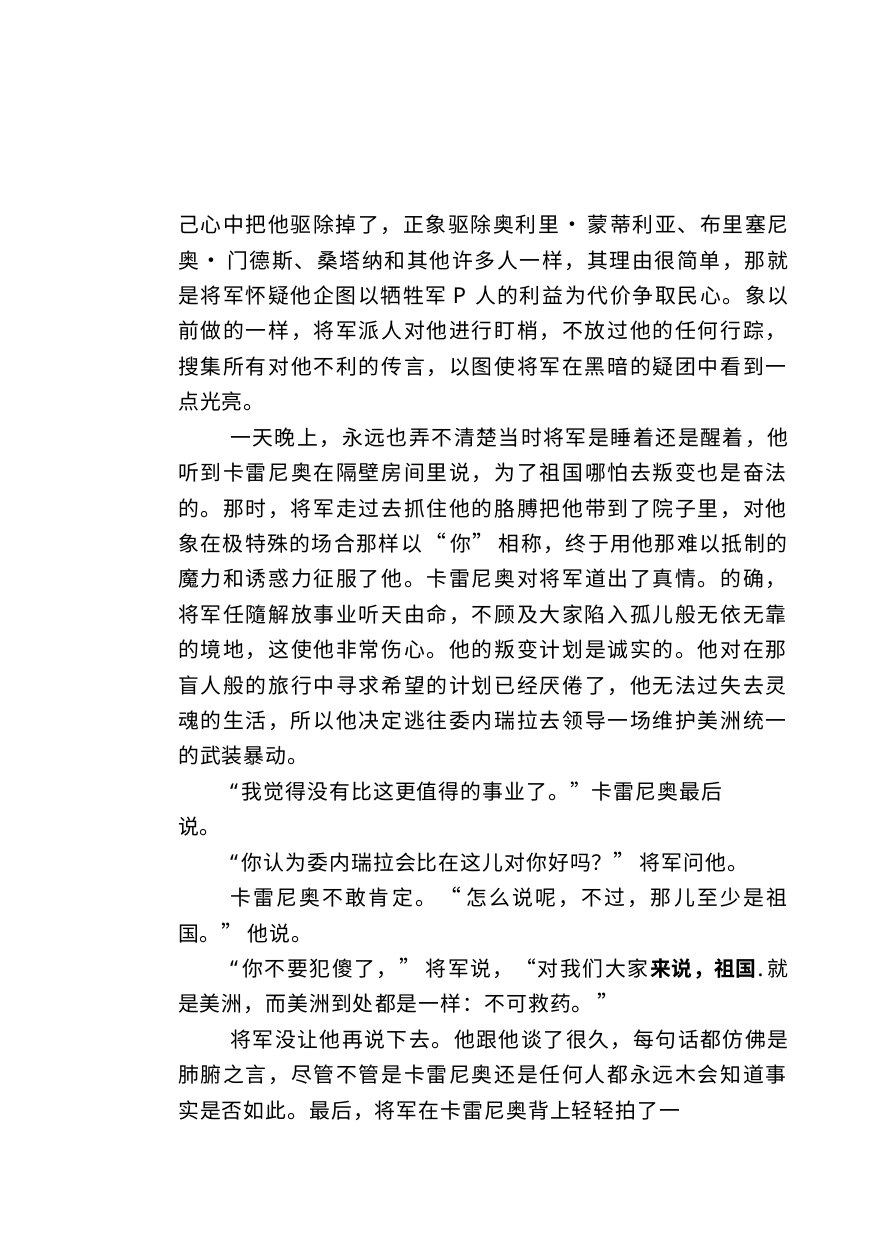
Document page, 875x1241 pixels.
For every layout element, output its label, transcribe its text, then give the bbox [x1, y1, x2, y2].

text 说。 [178, 806, 793, 842]
text 己心中把他驱除掉了，正象驱除奥利里•蒙蒂利亚、布里塞尼奥•门德斯、桑塔纳和其他许多人一样，其理由很简单，那就是将军怀疑他企图以牺牲军P人的利益为代价争取民心。象以前做的一样，将军派人对他进行盯梢，不放过他的任何行踪，搜集所有对他不利的传言，以图使将军在黑暗的疑团中看到一点光亮。 [178, 204, 788, 417]
text 一天晚上，永远也弄不清楚当时将军是睡着还是醒着，他听到卡雷尼奥在隔壁房间里说，为了祖国哪怕去叛变也是奋法的。那时，将军走过去抓住他的胳膊把他带到了院子里，对他象在极特殊的场合那样以“你”相称，终于用他那难以抵制的魔力和诱惑力征服了他。卡雷尼奥对将军道出了真情。的确，将军任隨解放事业听天由命，不顾及大家陷入孤儿般无依无靠的境地，这使他非常伤心。他的叛变计划是诚实的。他对在那盲人般的旅行中寻求希望的计划已经厌倦了，他无法过失去灵魂的生活，所以他决定逃往委内瑞拉去领导一场维护美洲统一的武装暴动。 [178, 417, 788, 771]
text 将军没让他再说下去。他跟他谈了很久，每句话都仿佛是肺腑之言，尽管不管是卡雷尼奥还是任何人都永远木会知道事实是否如此。最后，将军在卡雷尼奥背上轻轻拍了一 [178, 1019, 788, 1125]
text “你不要犯傻了，”将军说，“对我们大家来说，祖国.就是美洲，而美洲到处都是一样：不可救药。” [178, 948, 788, 1019]
text 卡雷尼奥不敢肯定。“怎么说呢，不过，那儿至少是祖国。”他说。 [178, 877, 788, 948]
text “你认为委内瑞拉会比在这儿对你好吗？”将军问他。 [178, 842, 793, 877]
text “我觉得没有比这更值得的事业了。”卡雷尼奥最后 [178, 771, 793, 806]
